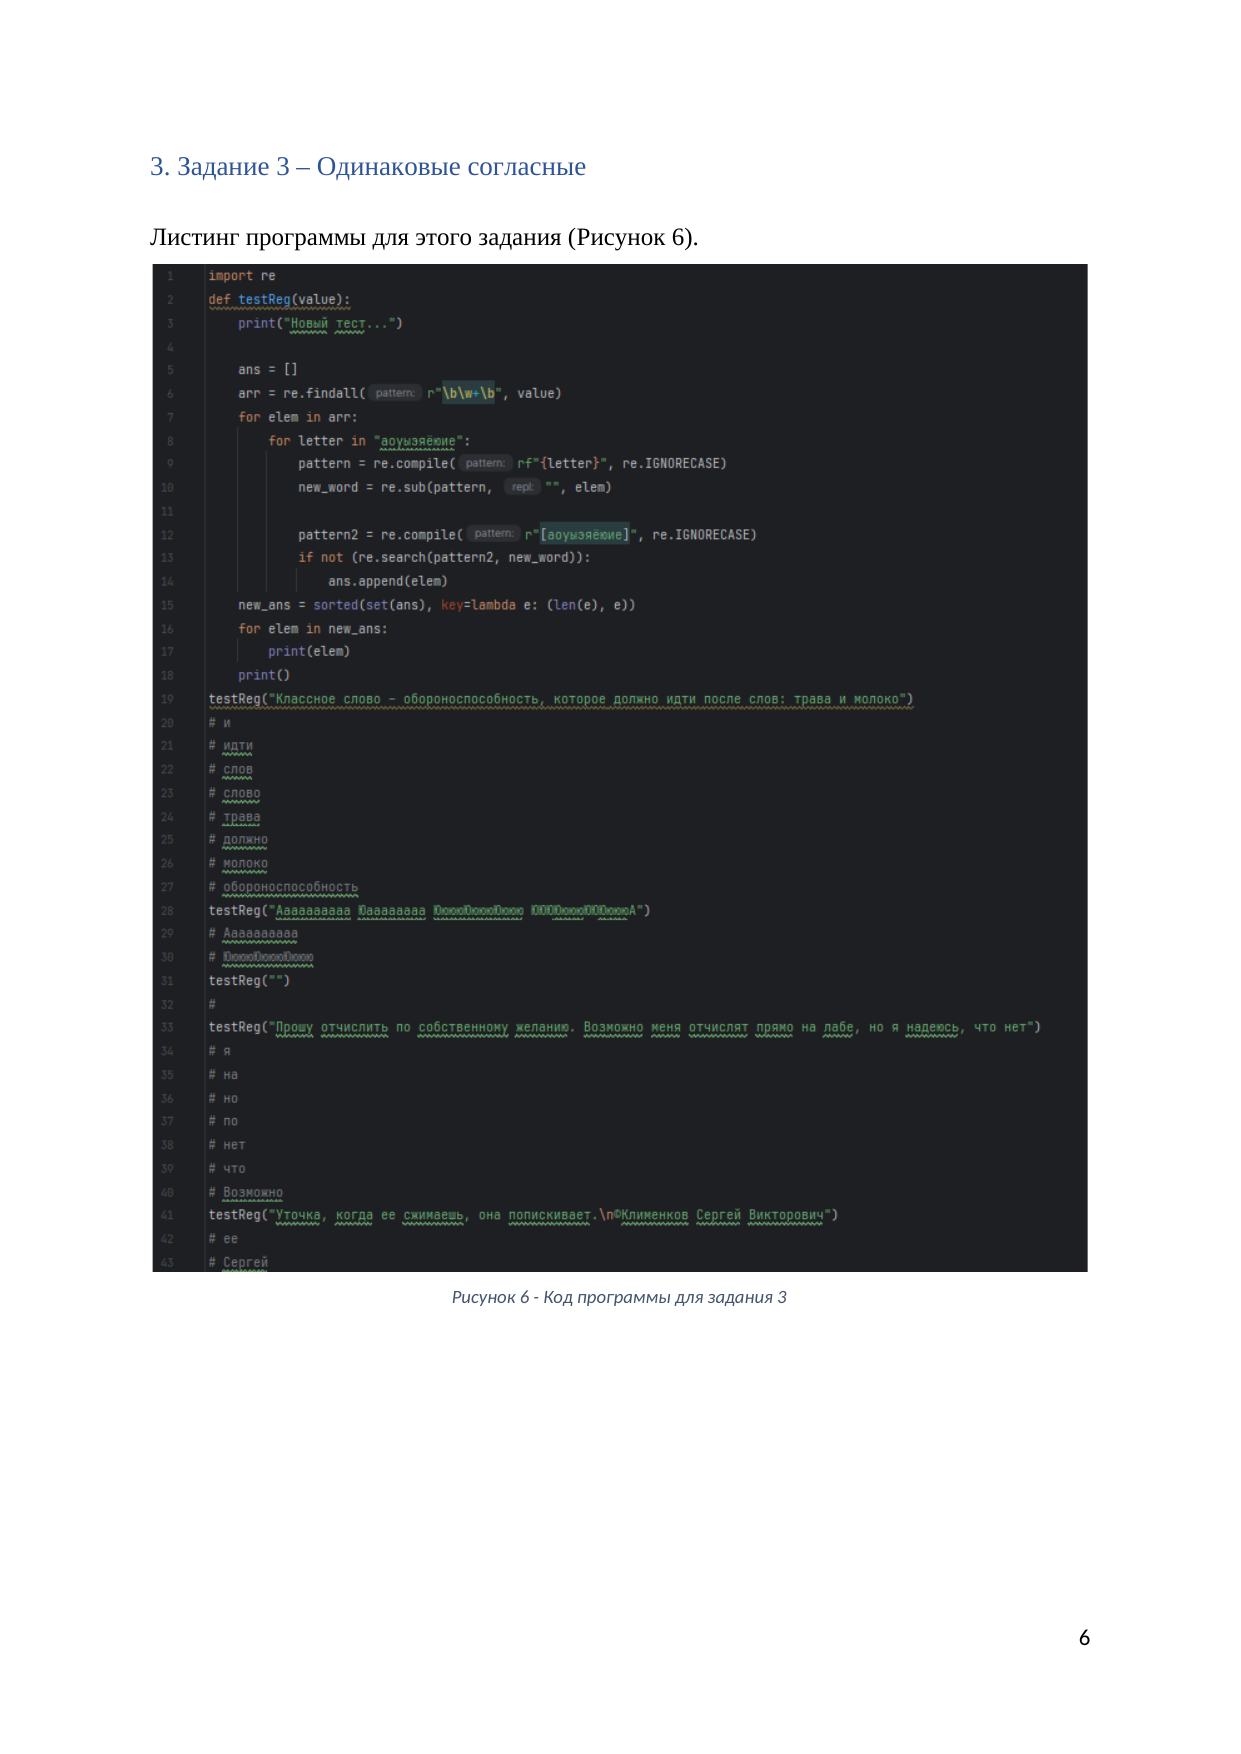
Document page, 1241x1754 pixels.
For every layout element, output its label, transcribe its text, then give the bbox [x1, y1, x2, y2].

text Рисунок 6 - Код программы для задания 3 [150, 1285, 1090, 1308]
picture [152, 264, 1088, 1272]
subtitle 3. Задание 3 – Одинаковые согласные [150, 150, 1090, 181]
text Листинг программы для этого задания (Рисунок 6). [150, 222, 1090, 250]
